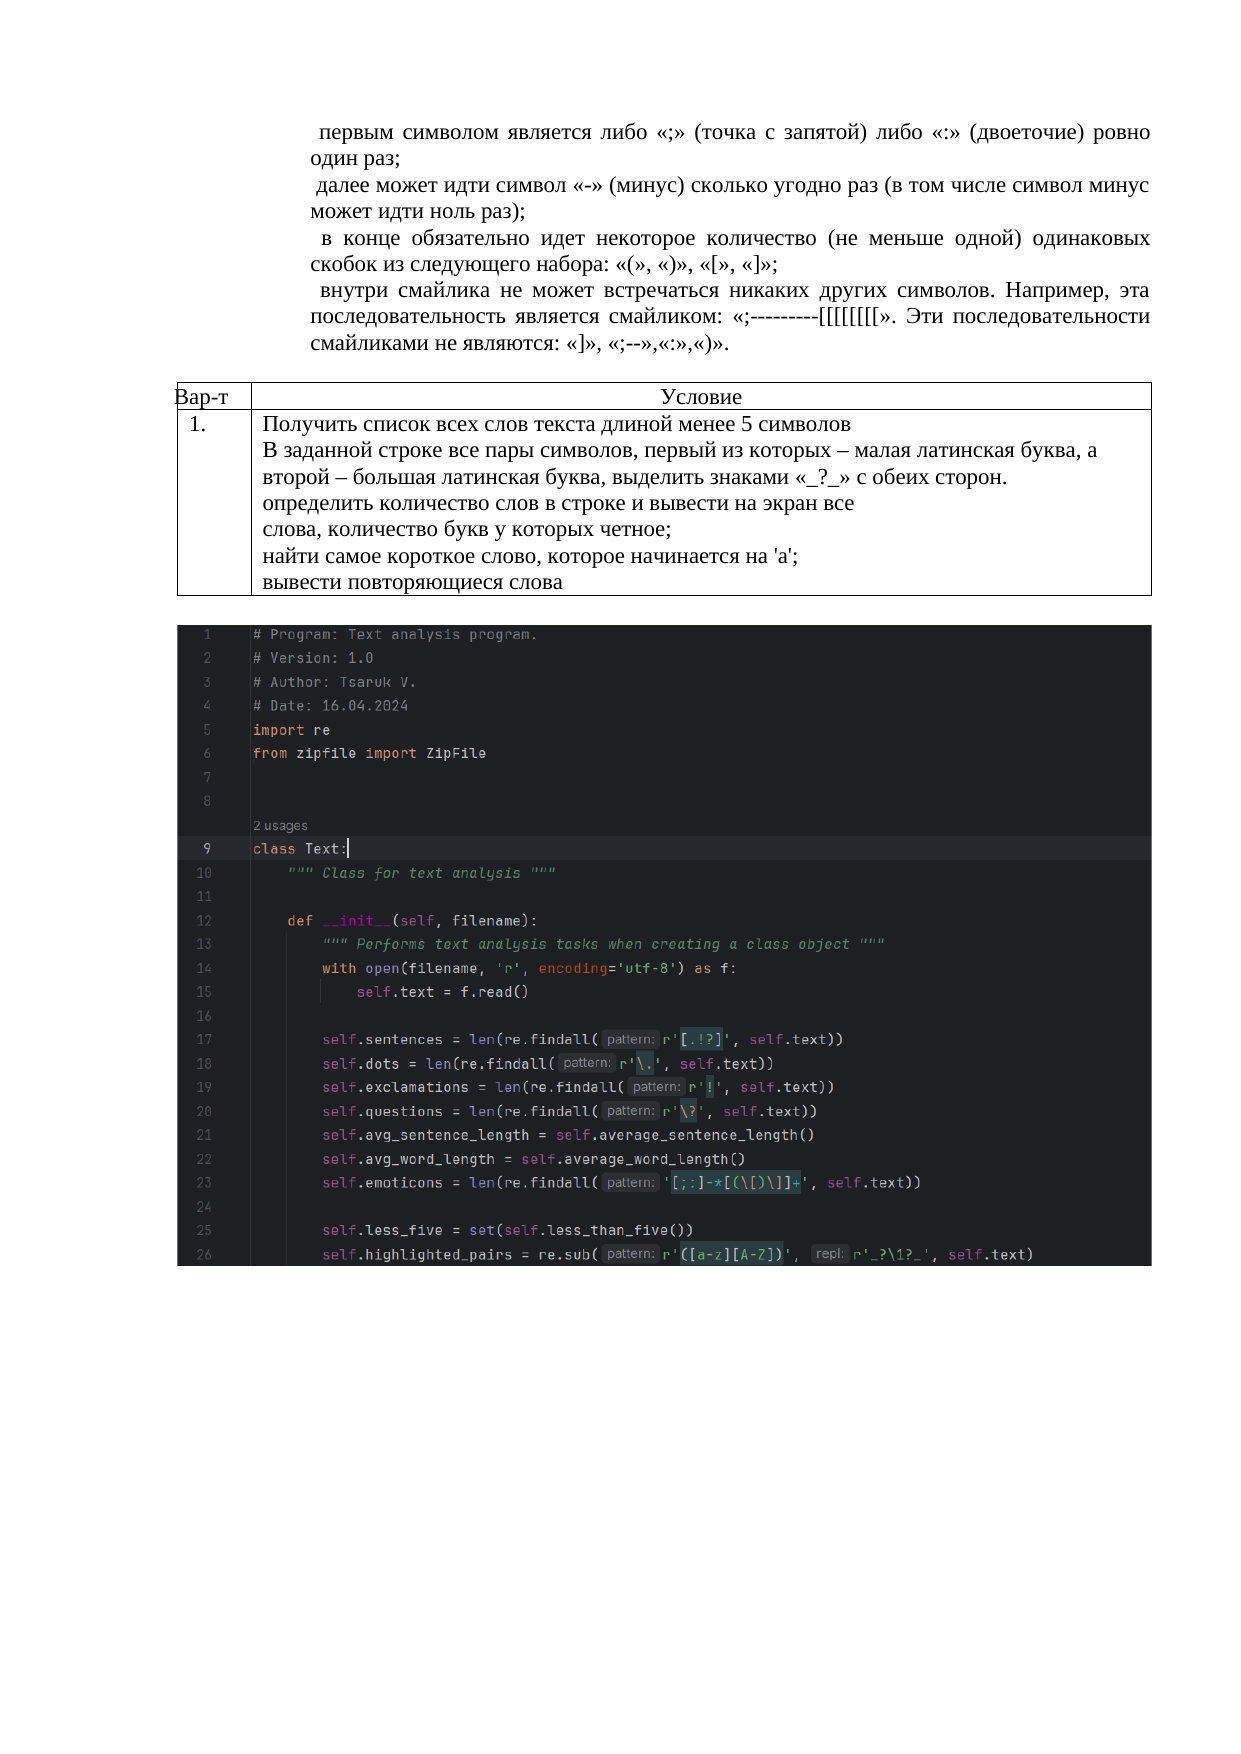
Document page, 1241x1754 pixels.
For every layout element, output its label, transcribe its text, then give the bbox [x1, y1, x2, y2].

text далее может идти символ «-» (минус) сколько угодно раз (в том числе символ минус может идти ноль раз); [310, 171, 1152, 223]
text первым символом является либо «;» (точка с запятой) либо «:» (двоеточие) ровно один раз; [310, 118, 1152, 171]
table_cell [178, 410, 251, 594]
table_header Вар-т [178, 383, 251, 409]
text внутри смайлика не может встречаться никаких других символов. Например, эта последовательность является смайликом: «;---------[[[[[[[[». Эти последовательности смайликами не являются: «]», «;--»,«:»,«)». [310, 276, 1152, 355]
picture [177, 625, 1152, 1266]
text в конце обязательно идет некоторое количество (не меньше одной) одинаковых скобок из следующего набора: «(», «)», «[», «]»; [310, 223, 1152, 276]
table_header Условие [252, 383, 1151, 409]
table_cell Получить список всех слов текста длиной менее 5 символов В заданной строке все пары символов, первый из которых – малая латинская буква, а второй – большая латинская буква, выделить знаками «_?_» с обеих сторон. определить количество слов в строке и вывести на экран все слова, количество букв у которых четное; найти самое короткое слово, которое начинается на 'a'; вывести повторяющиеся слова [252, 410, 1151, 594]
